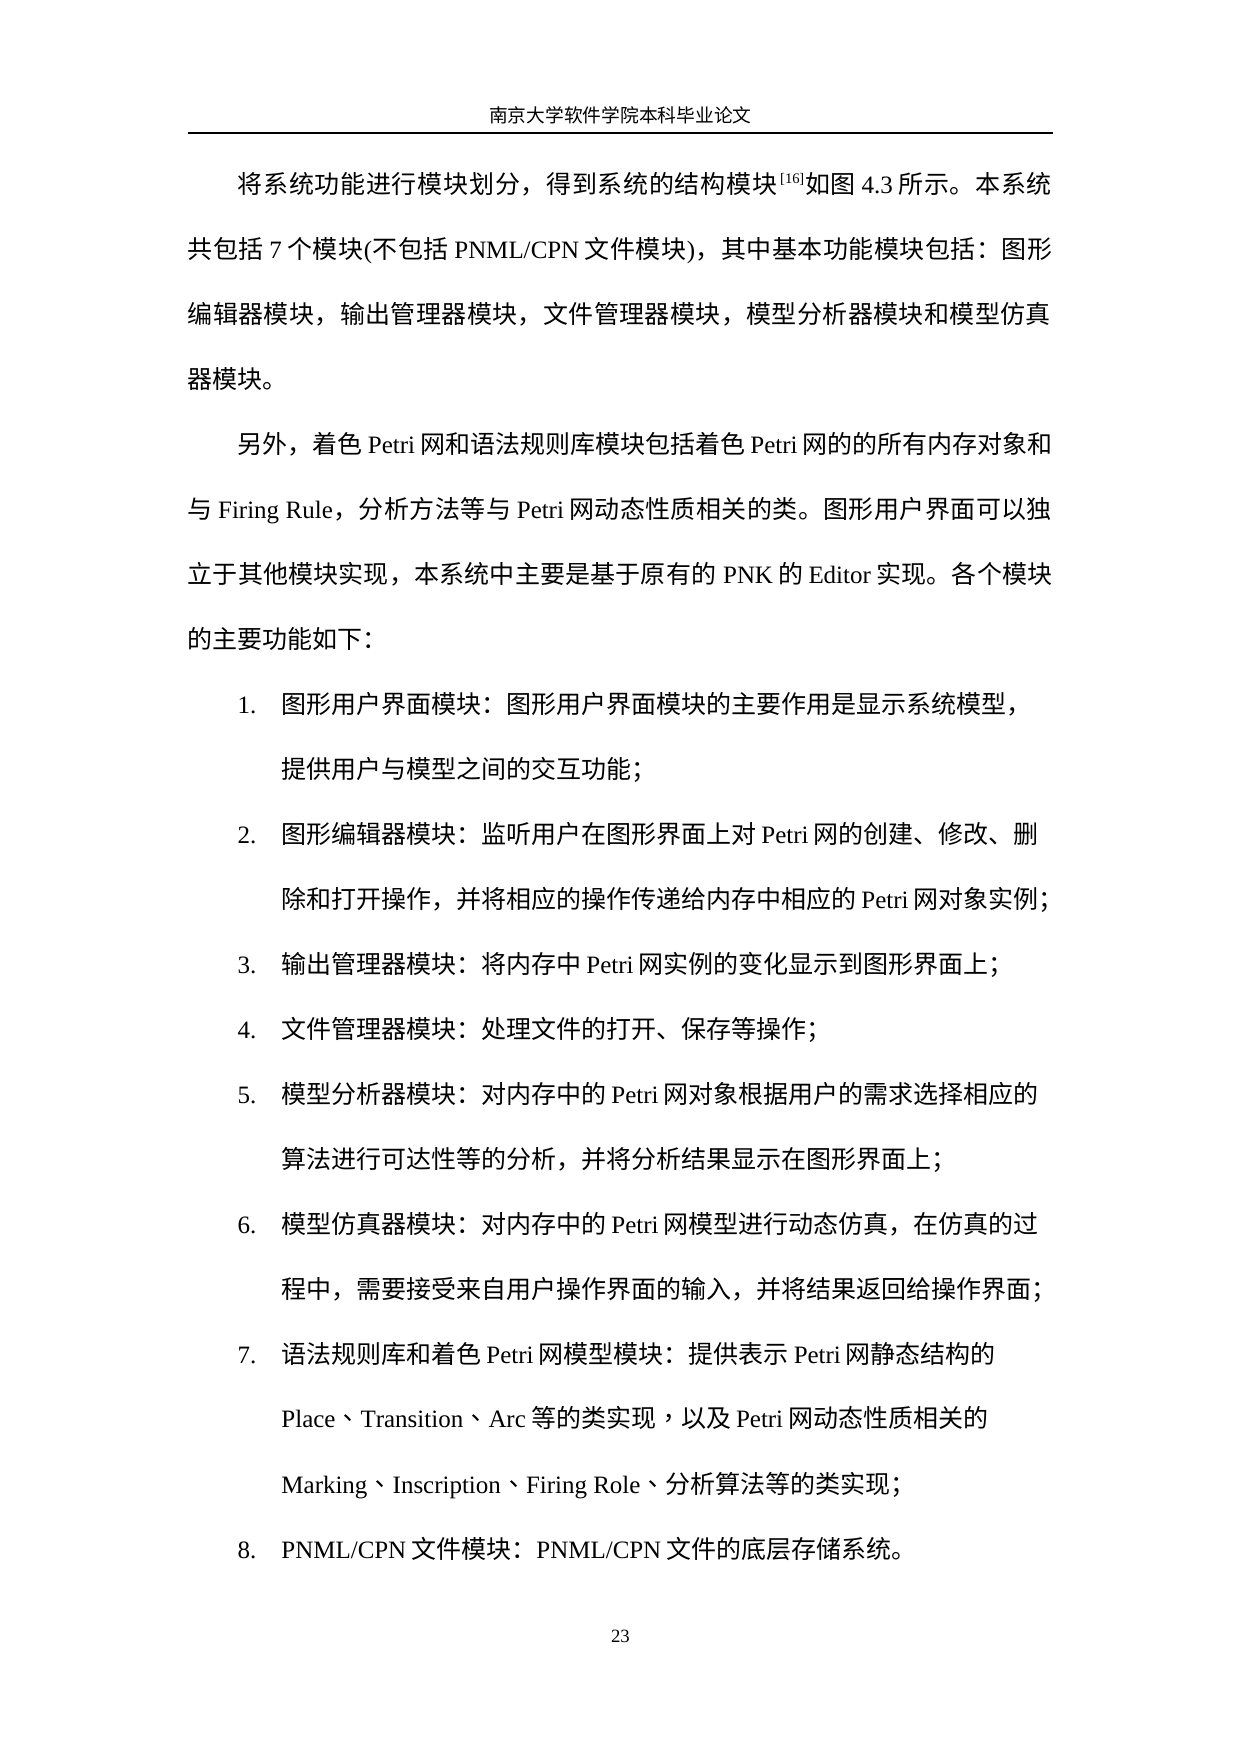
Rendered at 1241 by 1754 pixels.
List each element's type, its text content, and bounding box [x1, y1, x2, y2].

list 模型仿真器模块：对内存中的Petri网模型进行动态仿真，在仿真的过程中，需要接受来自用户操作界面的输入，并将结果返回给操作界面； [237, 1190, 1053, 1320]
text 将系统功能进行模块划分，得到系统的结构模块[16]如图4.3所示。本系统共包括7个模块(不包括PNML/CPN文件模块)，其中基本功能模块包括：图形编辑器模块，输出管理器模块，文件管理器模块，模型分析器模块和模型仿真器模块。 [187, 150, 1053, 410]
text 另外，着色Petri网和语法规则库模块包括着色Petri网的的所有内存对象和与Firing Rule，分析方法等与Petri网动态性质相关的类。图形用户界面可以独立于其他模块实现，本系统中主要是基于原有的PNK的Editor实现。各个模块的主要功能如下： [187, 410, 1053, 670]
list 文件管理器模块：处理文件的打开、保存等操作； [237, 995, 1053, 1060]
list PNML/CPN文件模块：PNML/CPN文件的底层存储系统。 [237, 1515, 1053, 1580]
list 图形编辑器模块：监听用户在图形界面上对Petri网的创建、修改、删除和打开操作，并将相应的操作传递给内存中相应的Petri网对象实例； [237, 800, 1053, 930]
list 输出管理器模块：将内存中Petri网实例的变化显示到图形界面上； [237, 930, 1053, 995]
list 模型分析器模块：对内存中的Petri网对象根据用户的需求选择相应的算法进行可达性等的分析，并将分析结果显示在图形界面上； [237, 1060, 1053, 1190]
list 图形用户界面模块：图形用户界面模块的主要作用是显示系统模型，提供用户与模型之间的交互功能； [237, 670, 1053, 800]
list 语法规则库和着色Petri网模型模块：提供表示Petri网静态结构的Place、Transition、Arc等的类实现，以及Petri网动态性质相关的Marking、Inscription、Firing Role、分析算法等的类实现； [237, 1320, 1053, 1515]
